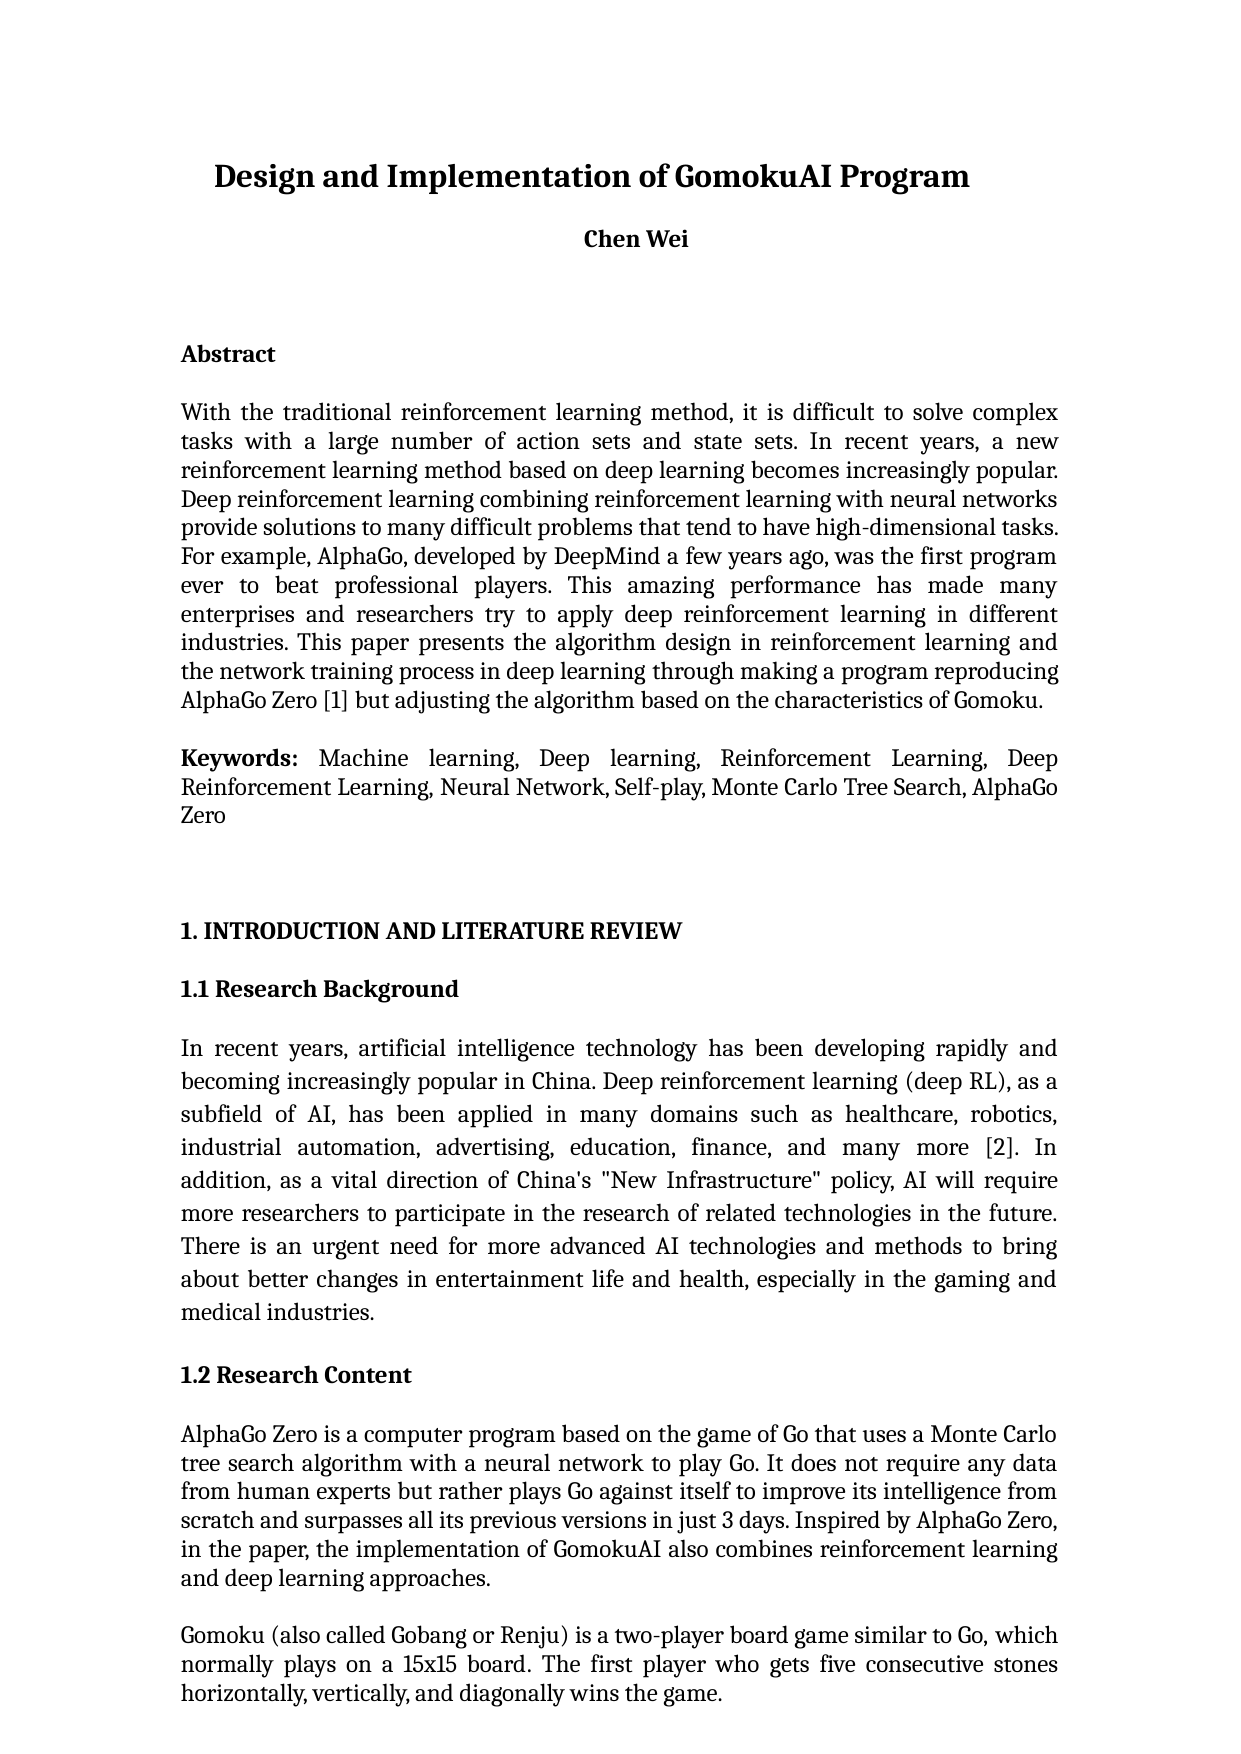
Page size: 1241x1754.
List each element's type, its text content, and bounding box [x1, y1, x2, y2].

subtitle Keywords: Machine learning, Deep learning, Reinforcement Learning, Deep Reinforcement Learning, Neural Network, Self-play, Monte Carlo Tree Search, AlphaGo Zero [181, 744, 1059, 830]
subtitle INTRODUCTION AND LITERATURE REVIEW [181, 917, 1059, 946]
text In recent years, artificial intelligence technology has been developing rapidly and becoming increasingly popular in China. Deep reinforcement learning (deep RL), as a subfield of AI, has been applied in many domains such as healthcare, robotics, industrial automation, advertising, education, finance, and many more [2]. In addition, as a vital direction of China's "New Infrastructure" policy, AI will require more researchers to participate in the research of related technologies in the future. There is an urgent need for more advanced AI technologies and methods to bring about better changes in entertainment life and health, especially in the gaming and medical industries. [181, 1034, 1059, 1327]
text Design and Implementation of GomokuAI Program [214, 157, 1059, 195]
subtitle 1.1 Research Background [181, 975, 1059, 1004]
subtitle 1.2 Research Content [181, 1361, 1059, 1389]
text AlphaGo Zero is a computer program based on the game of Go that uses a Monte Carlo tree search algorithm with a neural network to play Go. It does not require any data from human experts but rather plays Go against itself to improve its intelligence from scratch and surpasses all its previous versions in just 3 days. Inspired by AlphaGo Zero, in the paper, the implementation of GomokuAI also combines reinforcement learning and deep learning approaches. [181, 1420, 1059, 1592]
text Chen Wei [214, 224, 1059, 253]
text Abstract [181, 340, 1059, 369]
text Gomoku (also called Gobang or Renju) is a two-player board game similar to Go, which normally plays on a 15x15 board. The first player who gets five consecutive stones horizontally, vertically, and diagonally wins the game. [181, 1621, 1059, 1708]
text With the traditional reinforcement learning method, it is difficult to solve complex tasks with a large number of action sets and state sets. In recent years, a new reinforcement learning method based on deep learning becomes increasingly popular. Deep reinforcement learning combining reinforcement learning with neural networks provide solutions to many difficult problems that tend to have high-dimensional tasks. For example, AlphaGo, developed by DeepMind a few years ago, was the first program ever to beat professional players. This amazing performance has made many enterprises and researchers try to apply deep reinforcement learning in different industries. This paper presents the algorithm design in reinforcement learning and the network training process in deep learning through making a program reproducing AlphaGo Zero [1] but adjusting the algorithm based on the characteristics of Gomoku. [181, 398, 1059, 714]
